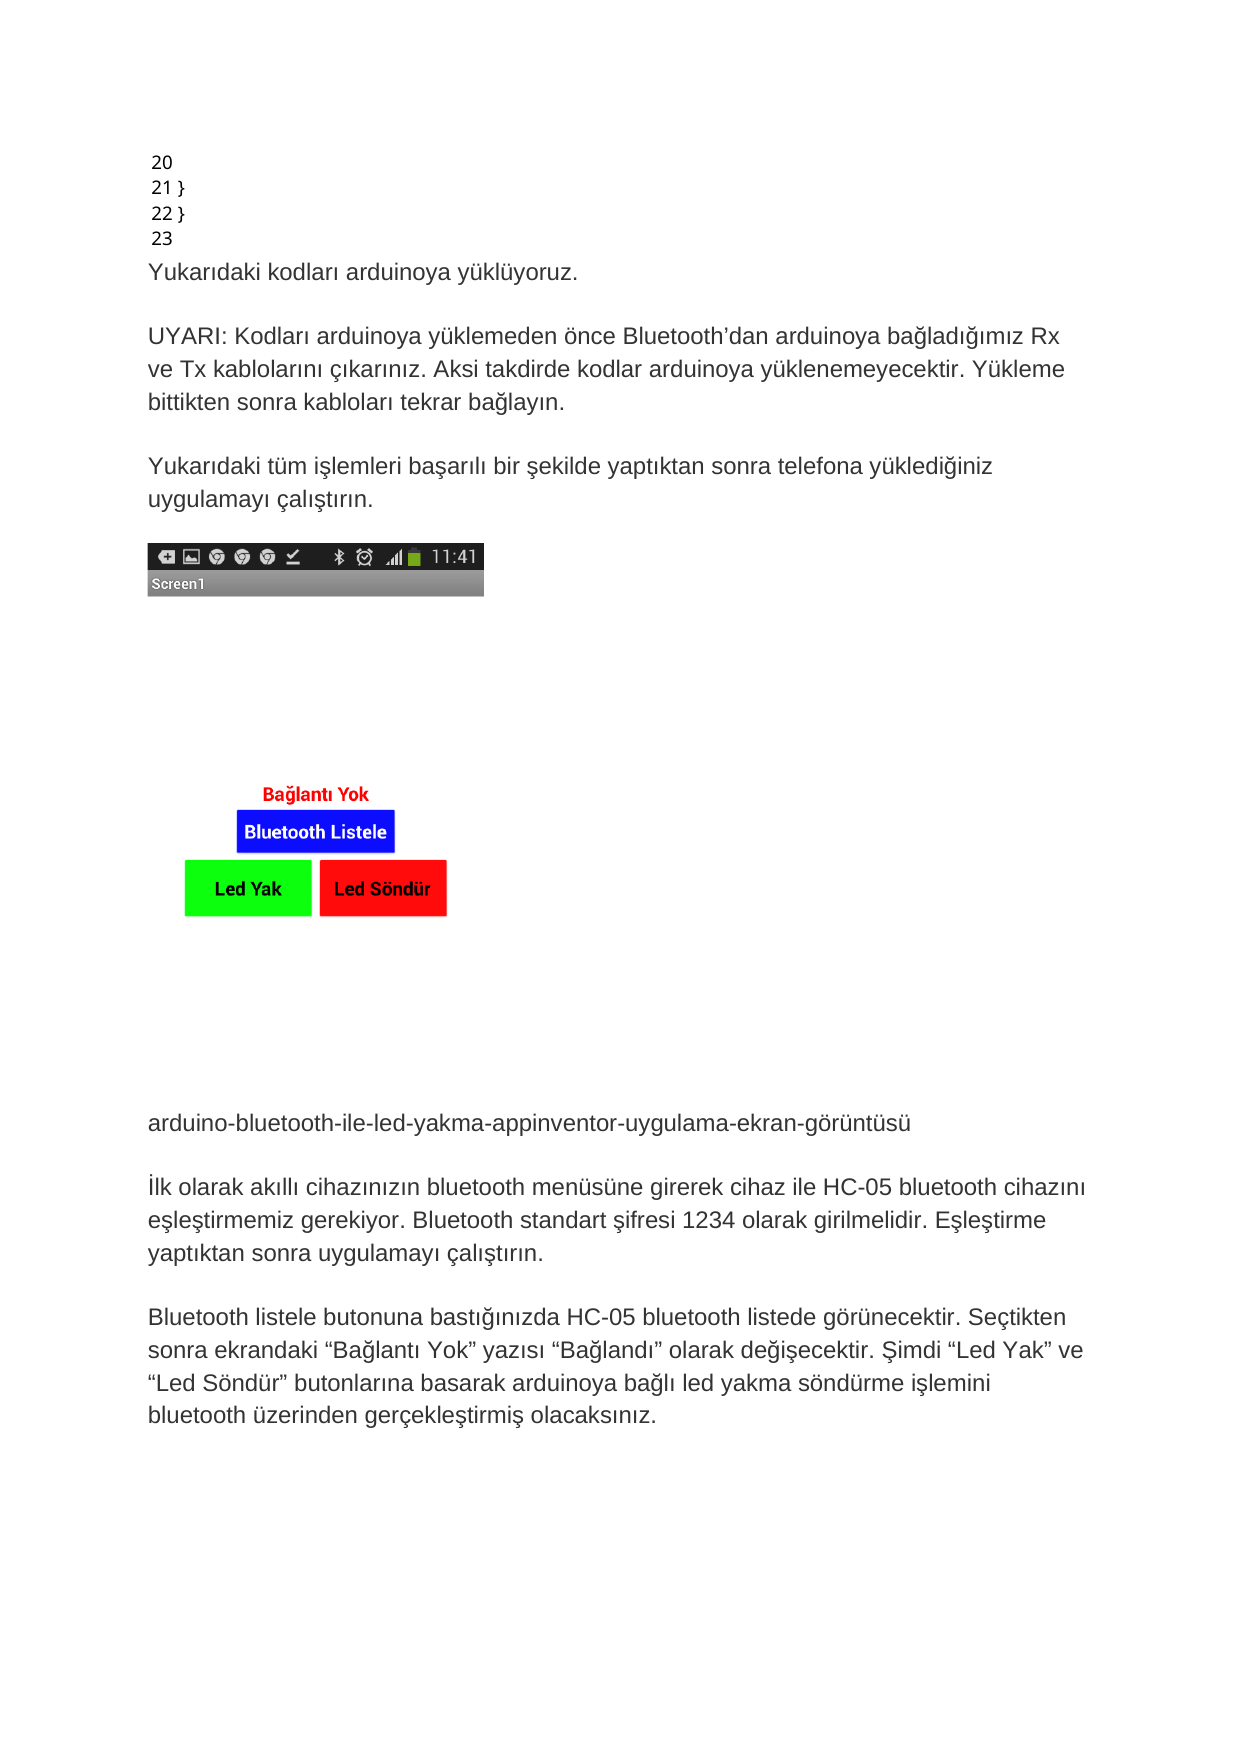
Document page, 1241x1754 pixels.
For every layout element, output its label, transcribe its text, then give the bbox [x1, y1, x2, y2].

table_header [148, 148, 176, 253]
text Bluetooth listele butonuna bastığınızda HC-05 bluetooth listede görünecektir. Seçtikten sonra ekrandaki “Bağlantı Yok” yazısı “Bağlandı” olarak değişecektir. Şimdi “Led Yak” ve “Led Söndür” butonlarına basarak arduinoya bağlı led yakma söndürme işlemini bluetooth üzerinden gerçekleştirmiş olacaksınız. [148, 1298, 1093, 1429]
text Yukarıdaki tüm işlemleri başarılı bir şekilde yaptıktan sonra telefona yüklediğiniz uygulamayı çalıştırın. [148, 447, 1093, 512]
text Yukarıdaki kodları arduinoya yüklüyoruz. [148, 253, 1093, 286]
text arduino-bluetooth-ile-led-yakma-appinventor-uygulama-ekran-görüntüsü [148, 1104, 1093, 1137]
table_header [176, 148, 1093, 253]
text UYARI: Kodları arduinoya yüklemeden önce Bluetooth’dan arduinoya bağladığımız Rx ve Tx kablolarını çıkarınız. Aksi takdirde kodlar arduinoya yüklenemeyecektir. Yükleme bittikten sonra kabloları tekrar bağlayın. [148, 317, 1093, 415]
text İlk olarak akıllı cihazınızın bluetooth menüsüne girerek cihaz ile HC-05 bluetooth cihazını eşleştirmemiz gerekiyor. Bluetooth standart şifresi 1234 olarak girilmelidir. Eşleştirme yaptıktan sonra uygulamayı çalıştırın. [148, 1168, 1093, 1266]
picture [147, 543, 484, 1104]
